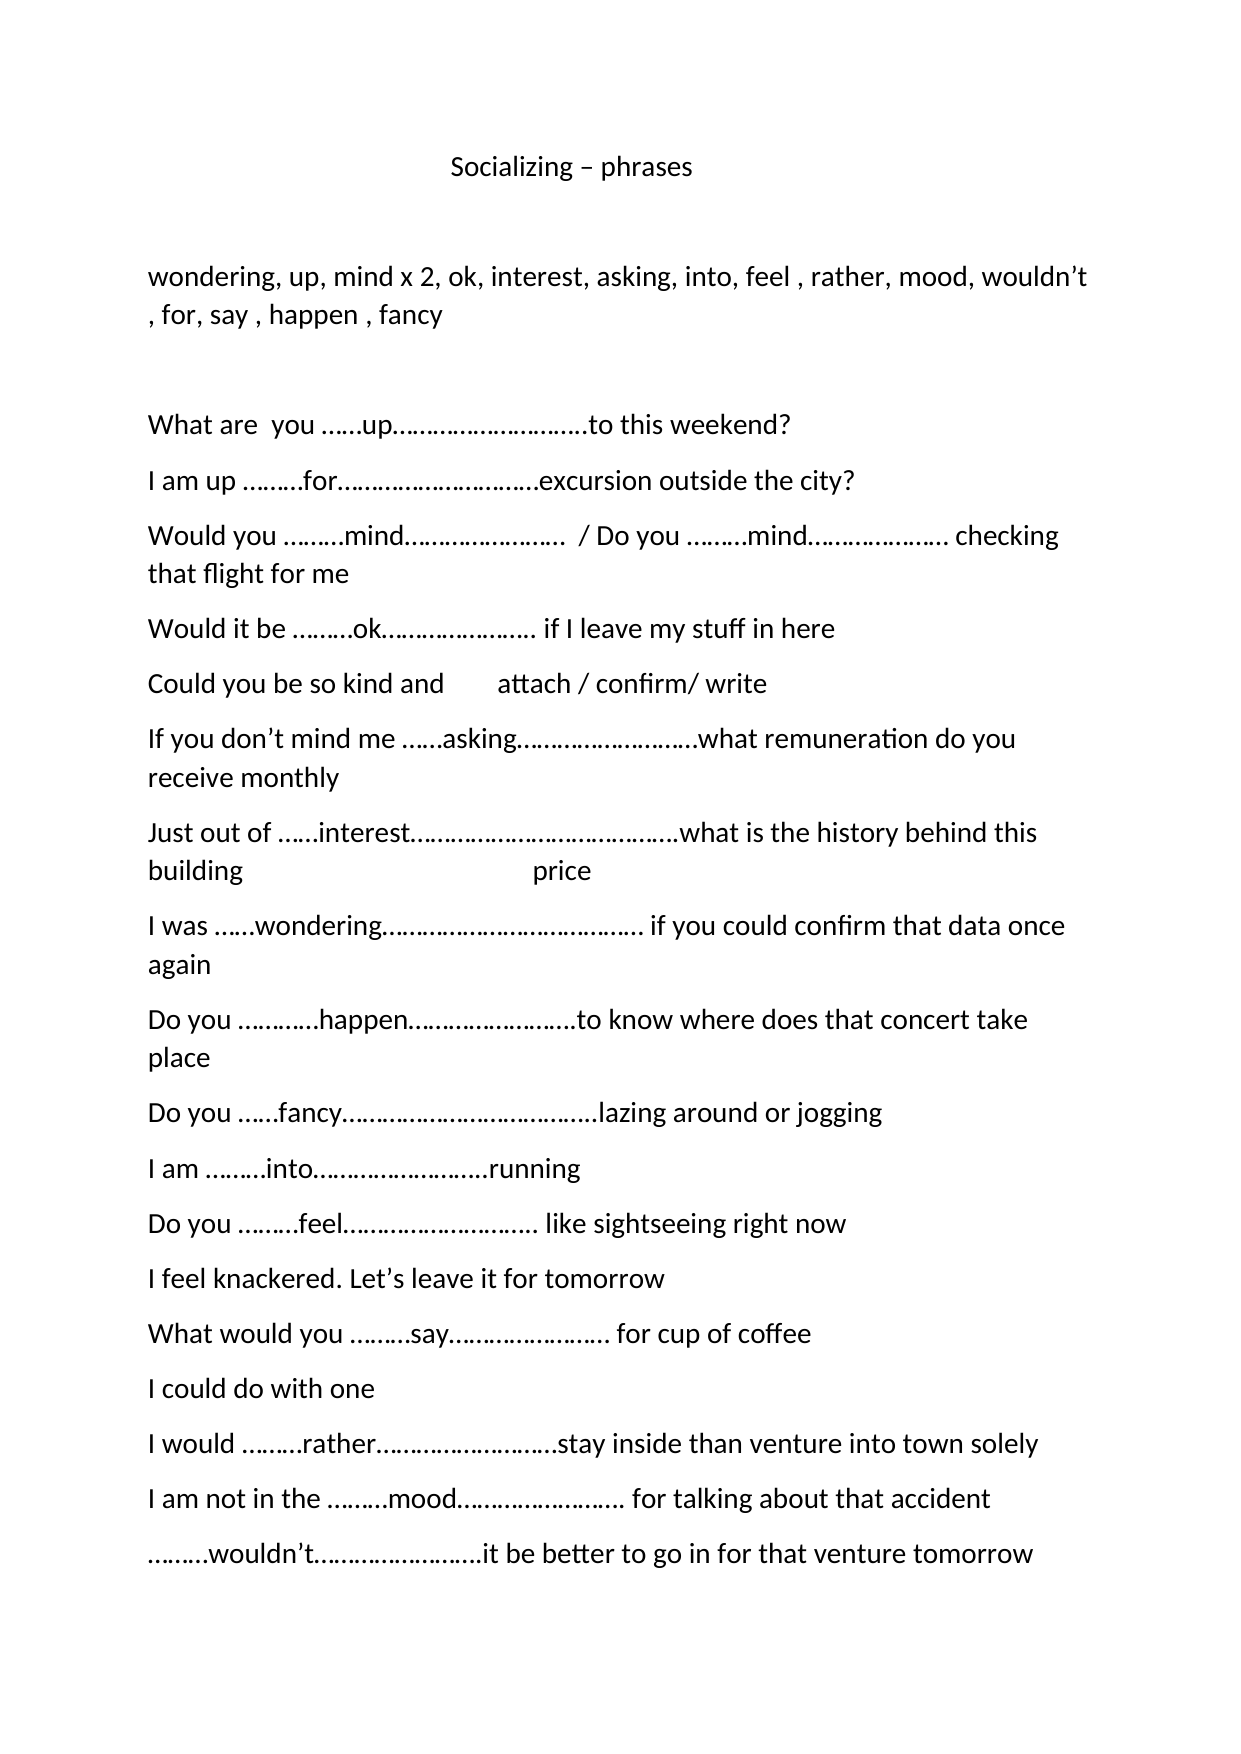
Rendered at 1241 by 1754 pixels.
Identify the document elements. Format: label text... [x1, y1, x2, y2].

text wondering, up, mind x 2, ok, interest, asking, into, feel , rather, mood, wouldn’t , for, say , happen , fancy [148, 258, 1093, 332]
text Socializing – phrases [148, 148, 1093, 183]
text I would ………rather………………………stay inside than venture into town solely [148, 1425, 1093, 1461]
text ………wouldn’t…………………….it be better to go in for that venture tomorrow [148, 1535, 1093, 1571]
text What would you ………say…………………… for cup of coffee [148, 1315, 1093, 1351]
text Do you ………feel……………………….. like sightseeing right now [148, 1205, 1093, 1240]
text Would it be ………ok………………….. if I leave my stuff in here [148, 610, 1093, 646]
text I am not in the ………mood……………………. for talking about that accident [148, 1480, 1093, 1516]
text Just out of ……interest………………………………….what is the history behind this building price [148, 814, 1093, 888]
text Do you ……fancy………………………………..lazing around or jogging [148, 1094, 1093, 1130]
text Could you be so kind and attach / confirm/ write [148, 665, 1093, 701]
text Do you …………happen…………………….to know where does that concert take place [148, 1001, 1093, 1075]
text I am up ………for…………………………excursion outside the city? [148, 462, 1093, 497]
text What are you ……up………………………..to this weekend? [148, 406, 1093, 442]
text If you don’t mind me ……asking………………………what remuneration do you receive monthly [148, 720, 1093, 794]
text I was ……wondering………………………………… if you could confirm that data once again [148, 907, 1093, 982]
text I could do with one [148, 1370, 1093, 1406]
text I am ………into……………………..running [148, 1150, 1093, 1185]
text Would you ………mind…………………… / Do you ………mind………………… checking that flight for me [148, 517, 1093, 591]
text I feel knackered. Let’s leave it for tomorrow [148, 1260, 1093, 1296]
